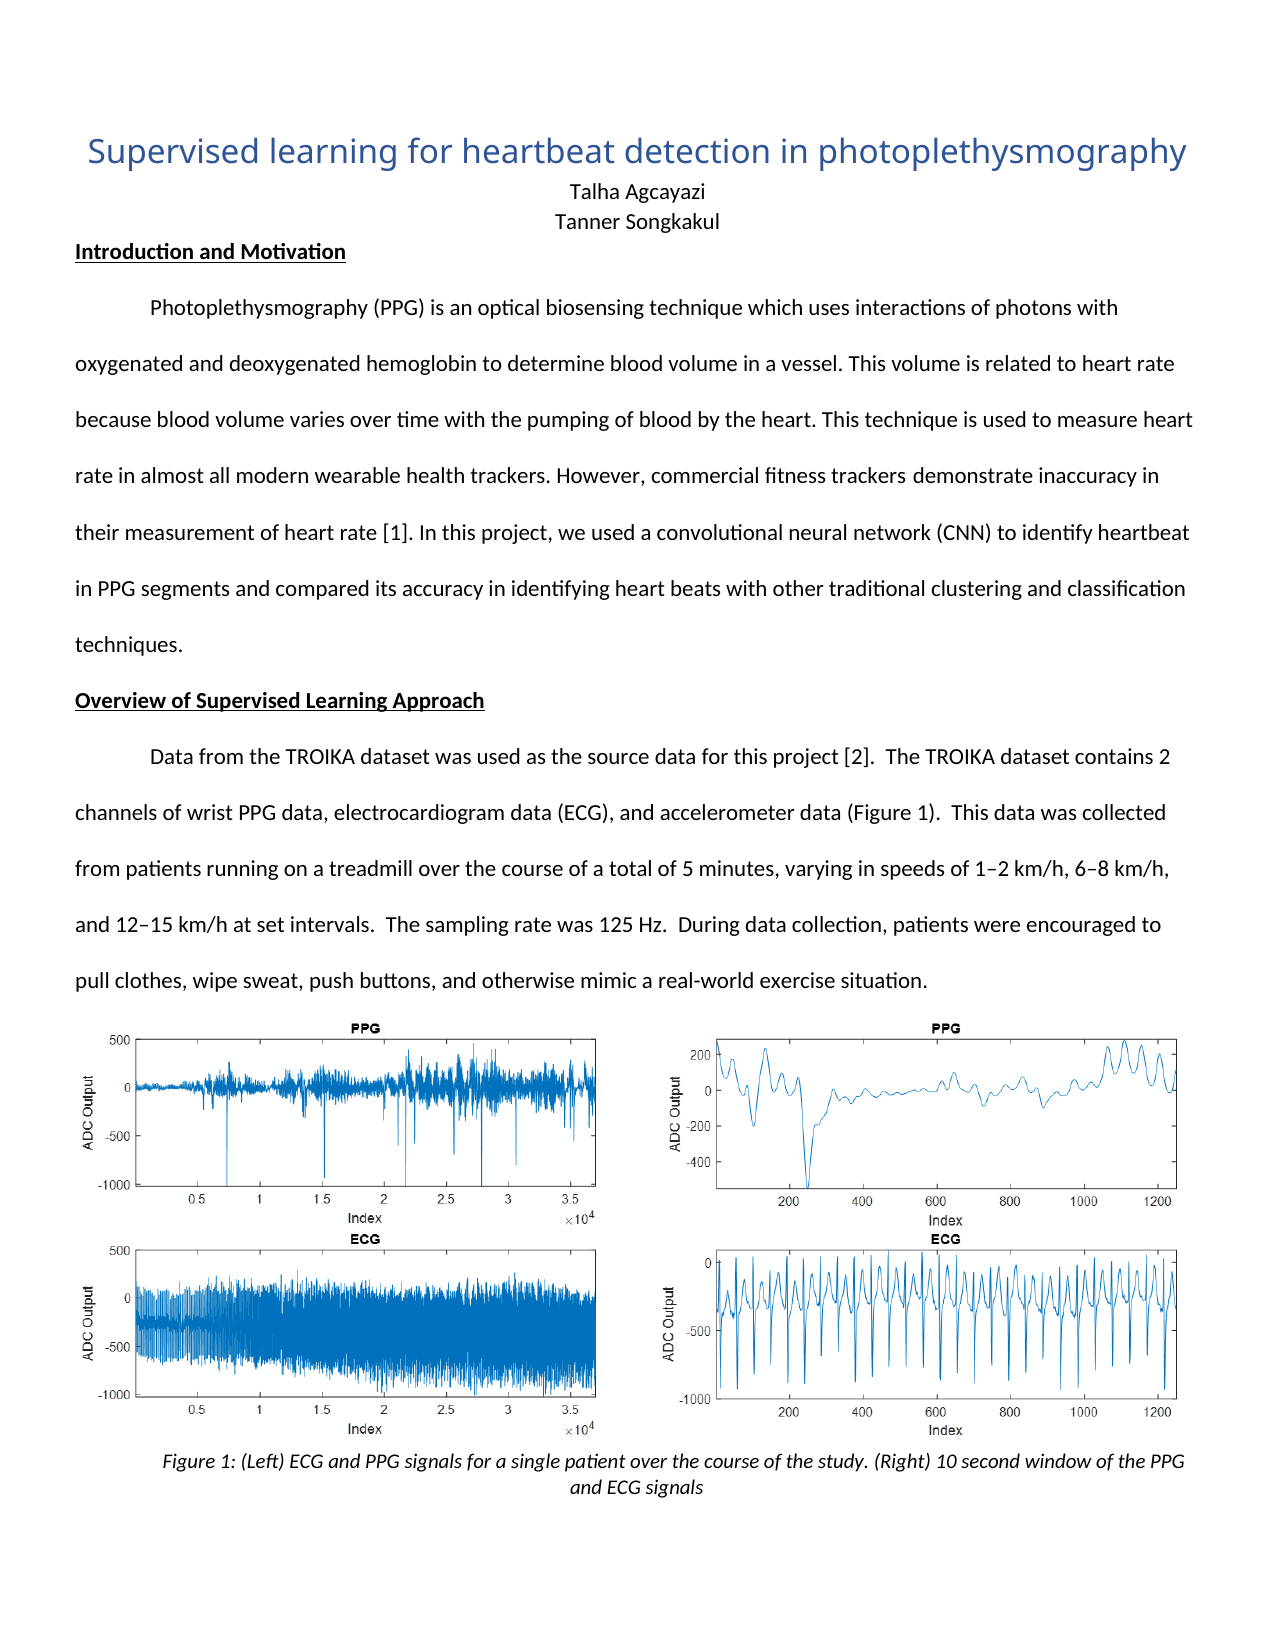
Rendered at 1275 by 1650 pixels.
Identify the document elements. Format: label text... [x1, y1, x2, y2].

text Photoplethysmography (PPG) is an optical biosensing technique which uses interactions of photons with oxygenated and deoxygenated hemoglobin to determine blood volume in a vessel. This volume is related to heart rate because blood volume varies over time with the pumping of blood by the heart. This technique is used to measure heart rate in almost all modern wearable health trackers. However, commercial fitness trackers demonstrate inaccuracy in their measurement of heart rate [1]. In this project, we used a convolutional neural network (CNN) to identify heartbeat in PPG segments and compared its accuracy in identifying heart beats with other traditional clustering and classification techniques. [75, 293, 1200, 658]
text Data from the TROIKA dataset was used as the source data for this project [2]. The TROIKA dataset contains 2 channels of wrist PPG data, electrocardiogram data (ECG), and accelerometer data (Figure 1). This data was collected from patients running on a treadmill over the course of a total of 5 minutes, varying in speeds of 1–2 km/h, 6–8 km/h, and 12–15 km/h at set intervals. The sampling rate was 125 Hz. During data collection, patients were encouraged to pull clothes, wipe sweat, push buttons, and otherwise mimic a real-world exercise situation. [75, 742, 1200, 994]
picture [75, 1022, 1182, 1449]
subtitle Supervised learning for heartbeat detection in photoplethysmography [75, 128, 1200, 173]
text Overview of Supervised Learning Approach [75, 686, 1200, 714]
text Figure 1: (Left) ECG and PPG signals for a single patient over the course of the study. (Right) 10 second window of the PPG and ECG signals [75, 1448, 1200, 1499]
text Talha Agcayazi [75, 177, 1200, 205]
text Tanner Songkakul [75, 207, 1200, 235]
text Introduction and Motivation [75, 237, 1200, 265]
